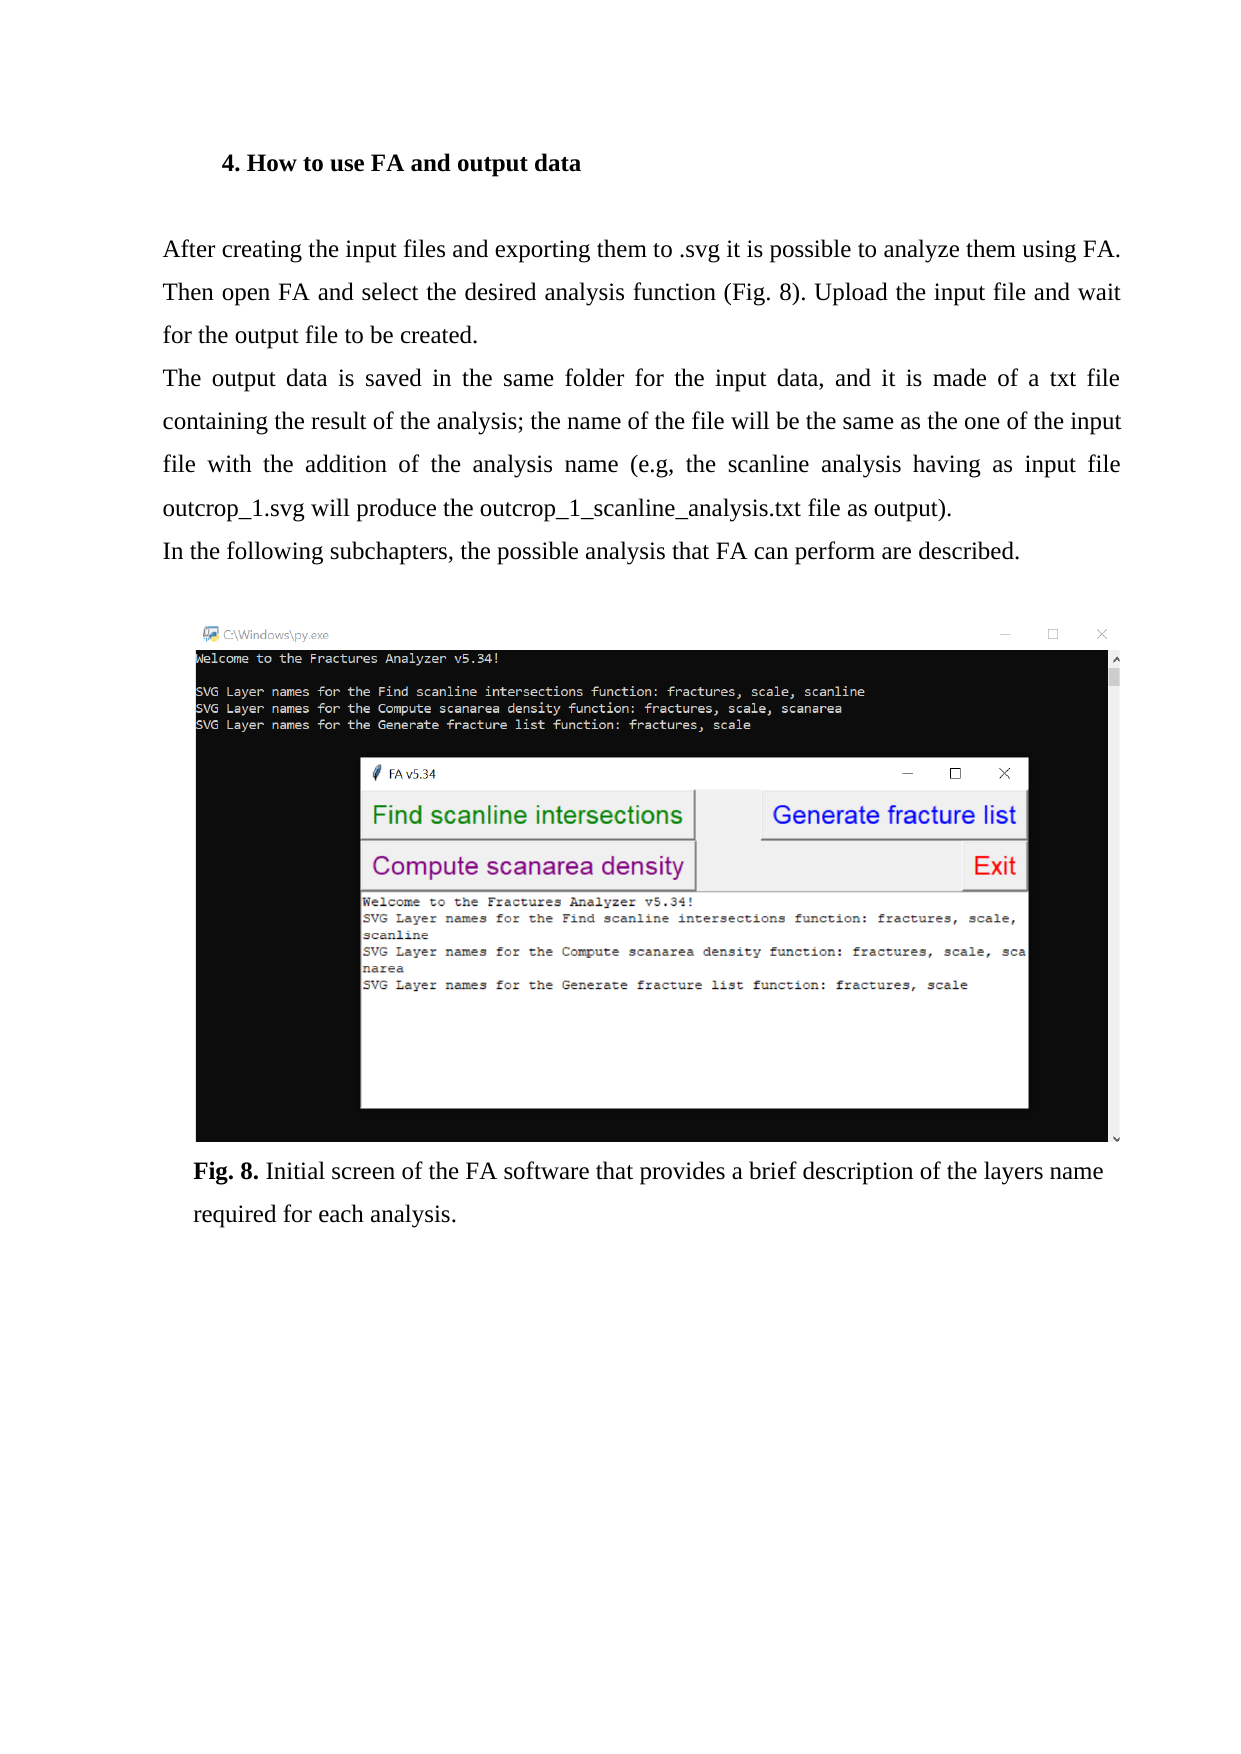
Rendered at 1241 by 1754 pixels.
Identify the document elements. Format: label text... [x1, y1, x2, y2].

text The output data is saved in the same folder for the input data, and it is made of a txt file containing the result of the analysis; the name of the file will be the same as the one of the input file with the addition of the analysis name (e.g, the scanline analysis having as input file outcrop_1.svg will produce the outcrop_1_scanline_analysis.txt file as output). [162, 363, 1122, 521]
picture [195, 622, 1120, 1142]
text In the following subchapters, the possible analysis that FA can perform are described. [162, 536, 1122, 564]
text 4. How to use FA and output data [222, 148, 1122, 176]
text After creating the input files and exporting them to .svg it is possible to analyze them using FA. Then open FA and select the desired analysis function (Fig. 8). Upload the input file and wait for the output file to be created. [162, 234, 1122, 349]
text Fig. 8. Initial screen of the FA software that provides a brief description of the layers name required for each analysis. [193, 1156, 1122, 1228]
